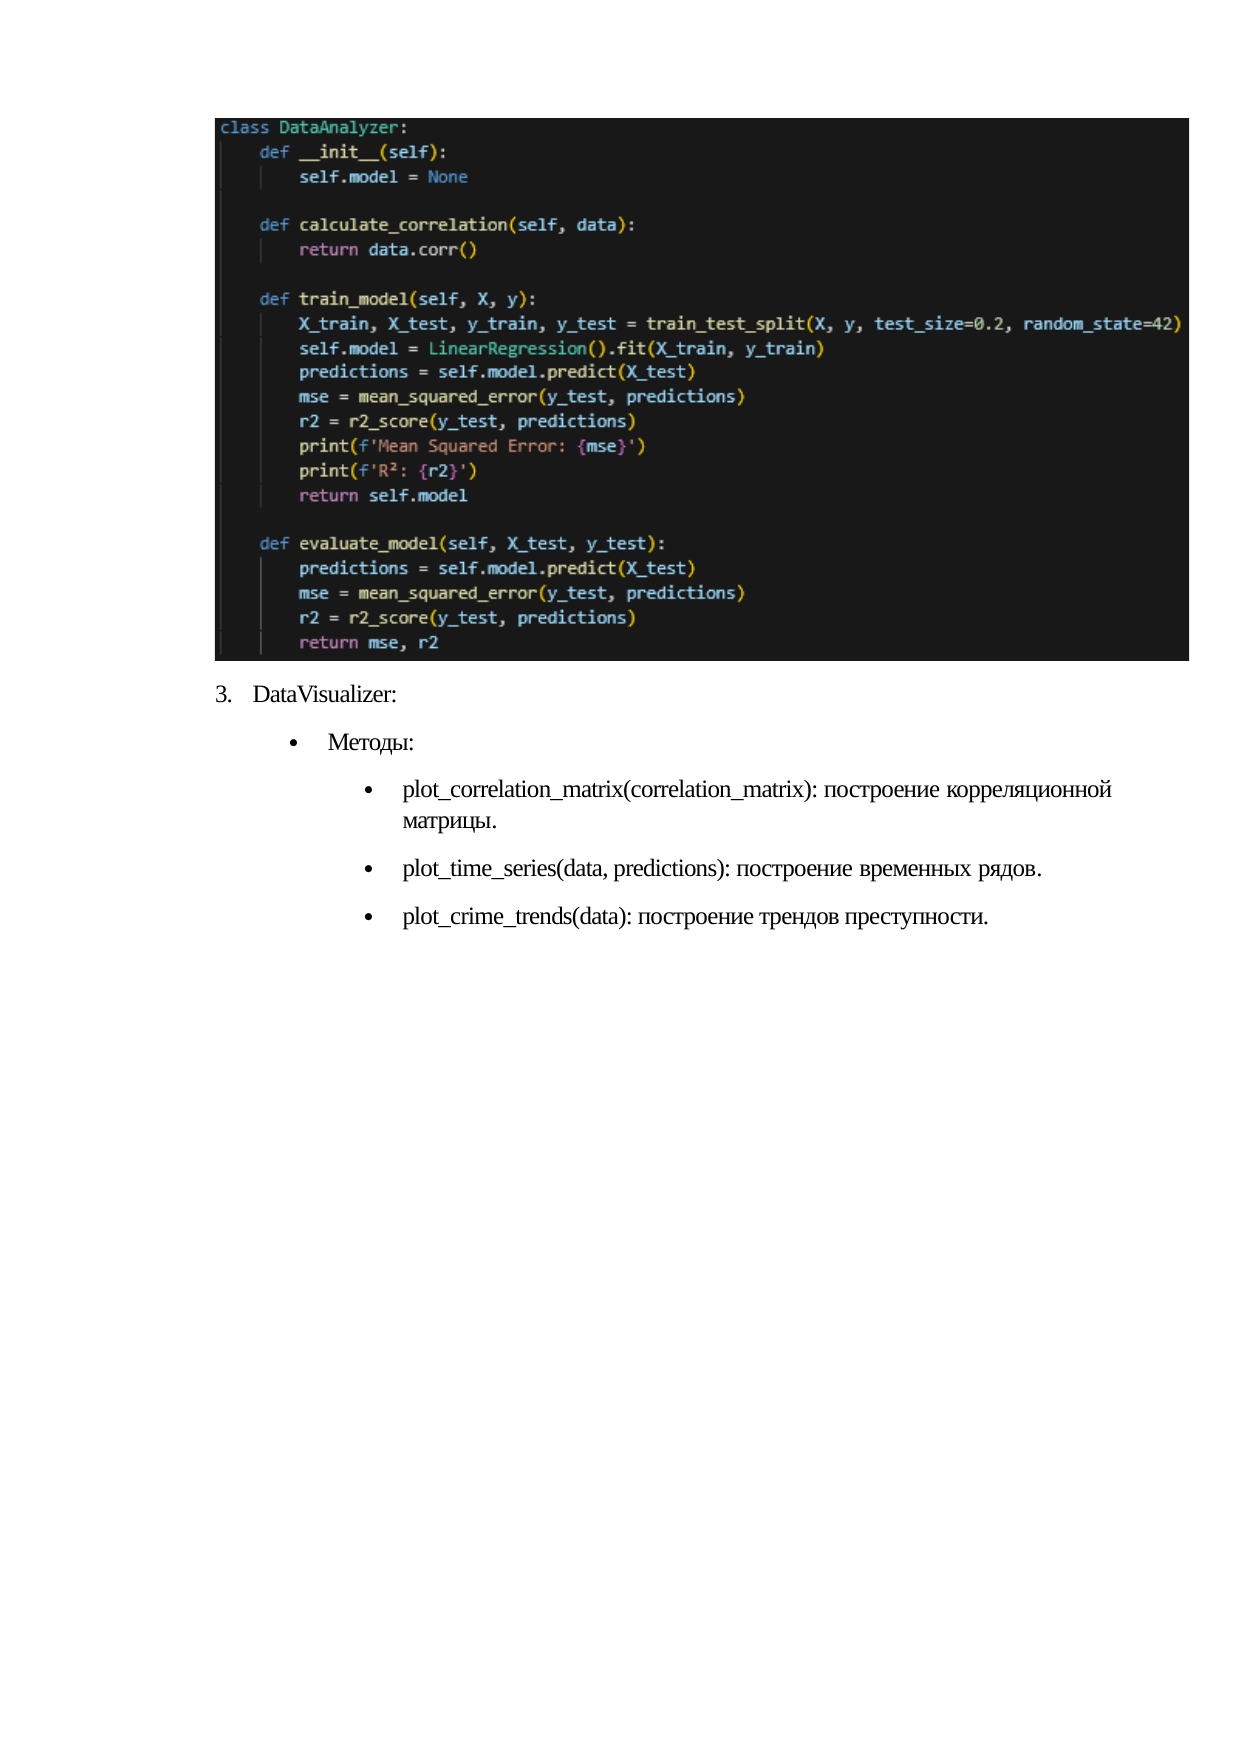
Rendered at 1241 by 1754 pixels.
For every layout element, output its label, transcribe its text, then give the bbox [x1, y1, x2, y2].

list Методы: [290, 727, 1152, 755]
list plot_time_series(data, predictions): построение временных рядов. [365, 853, 1152, 882]
list plot_crime_trends(data): построение трендов преступности. [365, 901, 1152, 929]
list DataVisualizer: [215, 679, 1152, 708]
picture [214, 118, 1190, 661]
list plot_correlation_matrix(correlation_matrix): построение корреляционной матрицы. [365, 774, 1152, 834]
